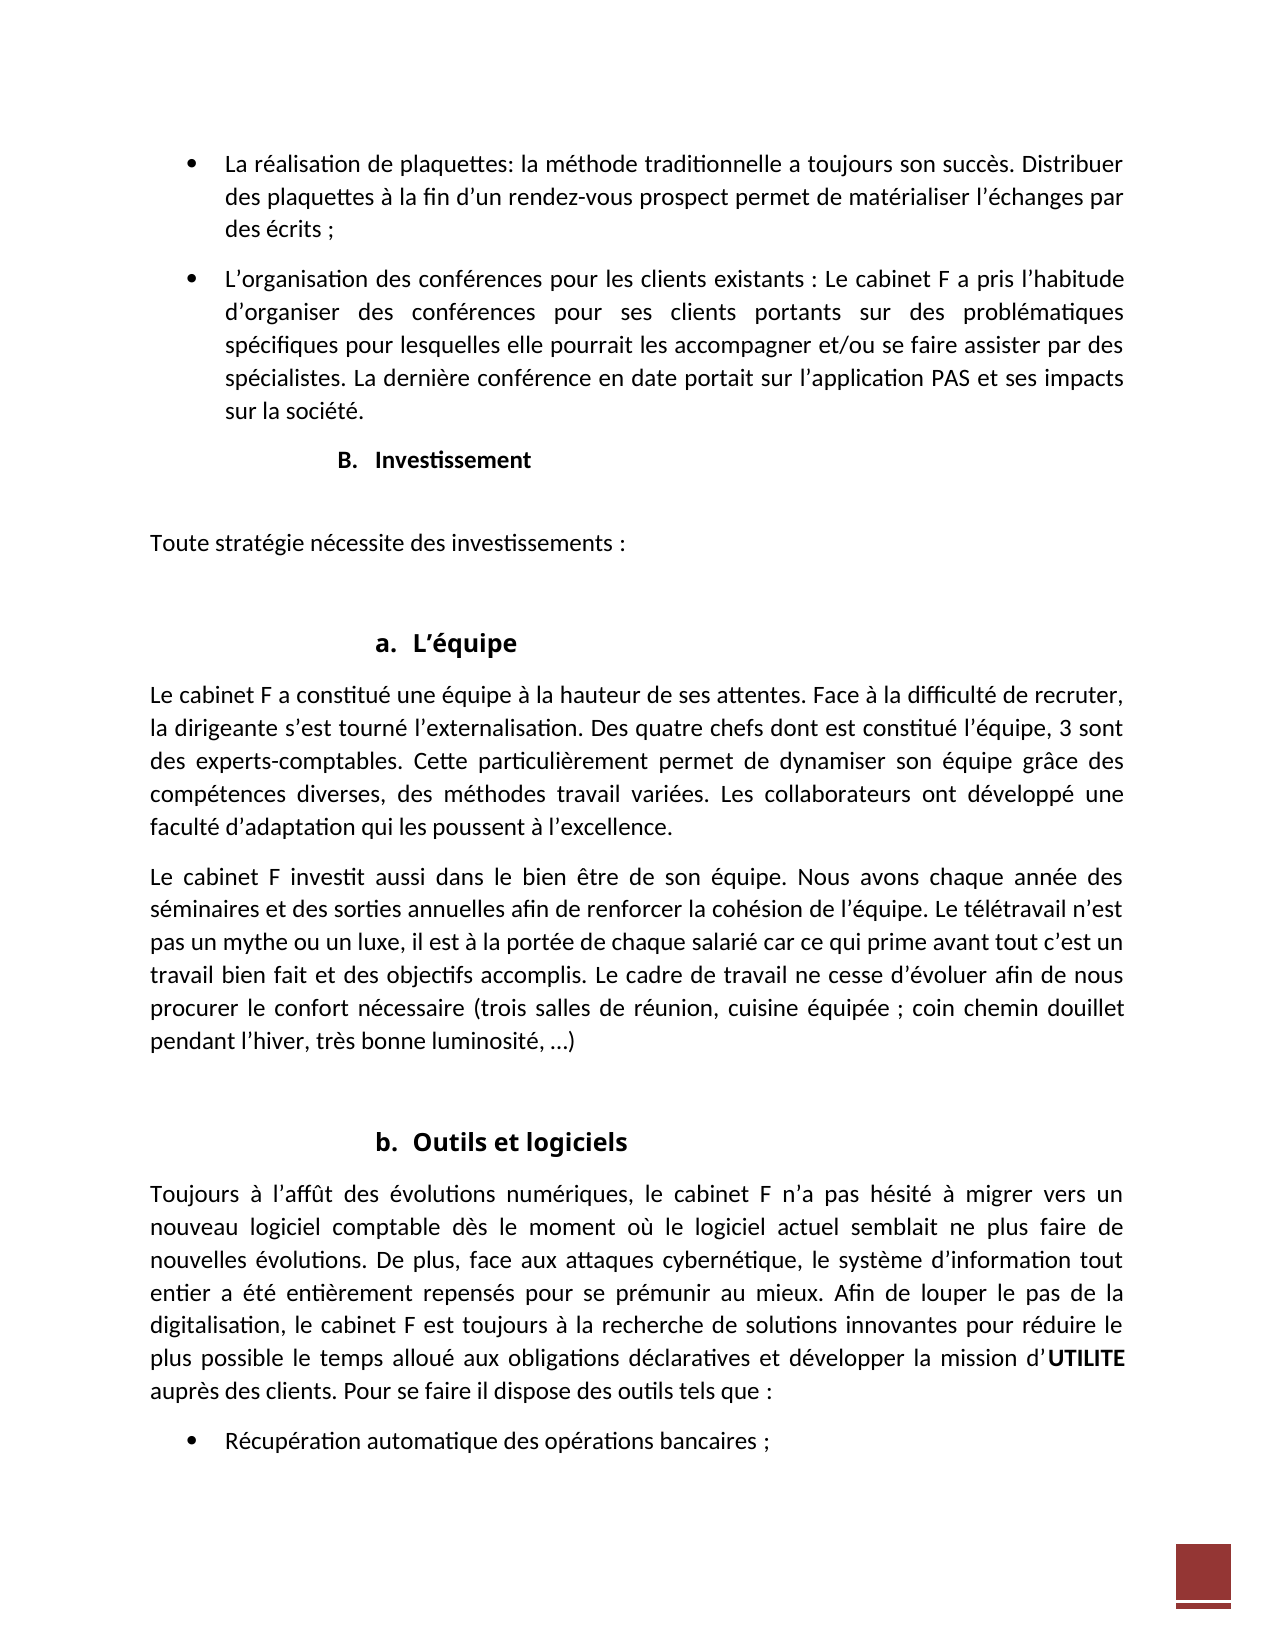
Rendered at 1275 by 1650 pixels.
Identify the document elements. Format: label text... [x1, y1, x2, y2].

list L’organisation des conférences pour les clients existants : Le cabinet F a pris l’habitude d’organiser des conférences pour ses clients portants sur des problématiques spécifiques pour lesquelles elle pourrait les accompagner et/ou se faire assister par des spécialistes. La dernière conférence en date portait sur l’application PAS et ses impacts sur la société. [187, 263, 1125, 425]
list La réalisation de plaquettes: la méthode traditionnelle a toujours son succès. Distribuer des plaquettes à la fin d’un rendez-vous prospect permet de matérialiser l’échanges par des écrits ; [187, 148, 1125, 244]
list Le cabinet F investit aussi dans le bien être de son équipe. Nous avons chaque année des séminaires et des sorties annuelles afin de renforcer la cohésion de l’équipe. Le télétravail n’est pas un mythe ou un luxe, il est à la portée de chaque salarié car ce qui prime avant tout c’est un travail bien fait et des objectifs accomplis. Le cadre de travail ne cesse d’évoluer afin de nous procurer le confort nécessaire (trois salles de réunion, cuisine équipée ; coin chemin douillet pendant l’hiver, très bonne luminosité, …) [150, 861, 1125, 1056]
subtitle Investissement [337, 444, 1125, 475]
list Récupération automatique des opérations bancaires ; [187, 1425, 1125, 1456]
list Toujours à l’affût des évolutions numériques, le cabinet F n’a pas hésité à migrer vers un nouveau logiciel comptable dès le moment où le logiciel actuel semblait ne plus faire de nouvelles évolutions. De plus, face aux attaques cybernétique, le système d’information tout entier a été entièrement repensés pour se prémunir au mieux. Afin de louper le pas de la digitalisation, le cabinet F est toujours à la recherche de solutions innovantes pour réduire le plus possible le temps alloué aux obligations déclaratives et développer la mission d’UTILITE auprès des clients. Pour se faire il dispose des outils tels que : [150, 1178, 1125, 1406]
list Toute stratégie nécessite des investissements : [150, 527, 1125, 557]
list L’équipe [375, 626, 1125, 660]
list Le cabinet F a constitué une équipe à la hauteur de ses attentes. Face à la difficulté de recruter, la dirigeante s’est tourné l’externalisation. Des quatre chefs dont est constitué l’équipe, 3 sont des experts-comptables. Cette particulièrement permet de dynamiser son équipe grâce des compétences diverses, des méthodes travail variées. Les collaborateurs ont développé une faculté d’adaptation qui les poussent à l’excellence. [150, 679, 1125, 842]
text Outils et logiciels [375, 1124, 1125, 1158]
